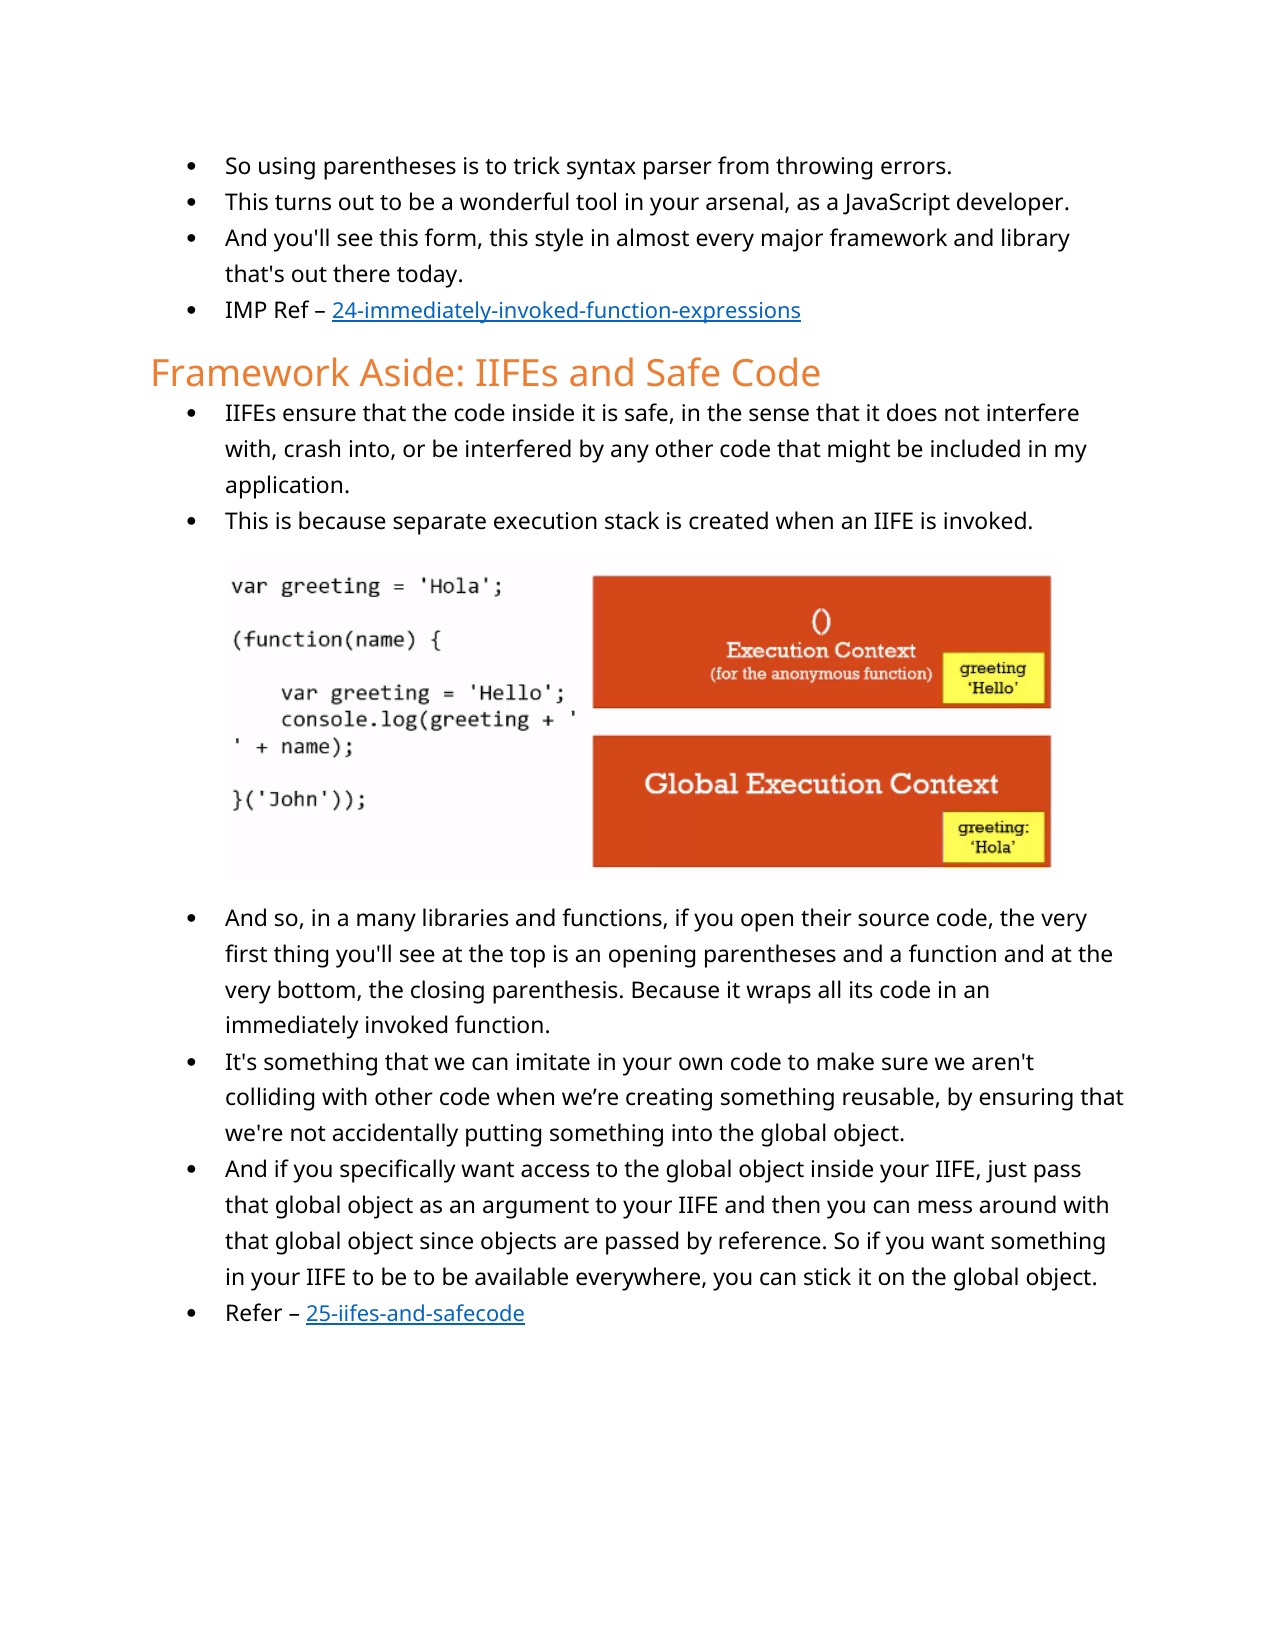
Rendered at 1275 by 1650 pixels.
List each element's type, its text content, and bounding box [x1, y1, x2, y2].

list And you'll see this form, this style in almost every major framework and library that's out there today. [187, 222, 1125, 289]
subtitle Framework Aside: IIFEs and Safe Code [150, 346, 1125, 397]
list This turns out to be a wonderful tool in your arsenal, as a JavaScript developer. [187, 186, 1125, 217]
list And so, in a many libraries and functions, if you open their source code, the very first thing you'll see at the top is an opening parentheses and a function and at the very bottom, the closing parenthesis. Because it wraps all its code in an immediately invoked function. [187, 902, 1125, 1041]
picture [225, 557, 1064, 881]
list IIFEs ensure that the code inside it is safe, in the sense that it does not interfere with, crash into, or be interfered by any other code that might be included in my application. [187, 397, 1125, 501]
list IMP Ref – 24-immediately-invoked-function-expressions [187, 294, 1125, 325]
list This is because separate execution stack is created when an IIFE is invoked. [187, 505, 1125, 536]
list It's something that we can imitate in your own code to make sure we aren't colliding with other code when we’re creating something reusable, by ensuring that we're not accidentally putting something into the global object. [187, 1045, 1125, 1148]
list And if you specifically want access to the global object inside your IIFE, just pass that global object as an argument to your IIFE and then you can mess around with that global object since objects are passed by reference. So if you want something in your IIFE to be to be available everywhere, you can stick it on the global object. [187, 1153, 1125, 1292]
list So using parentheses is to trick syntax parser from throwing errors. [187, 150, 1125, 181]
list Refer – 25-iifes-and-safecode [187, 1297, 1125, 1328]
